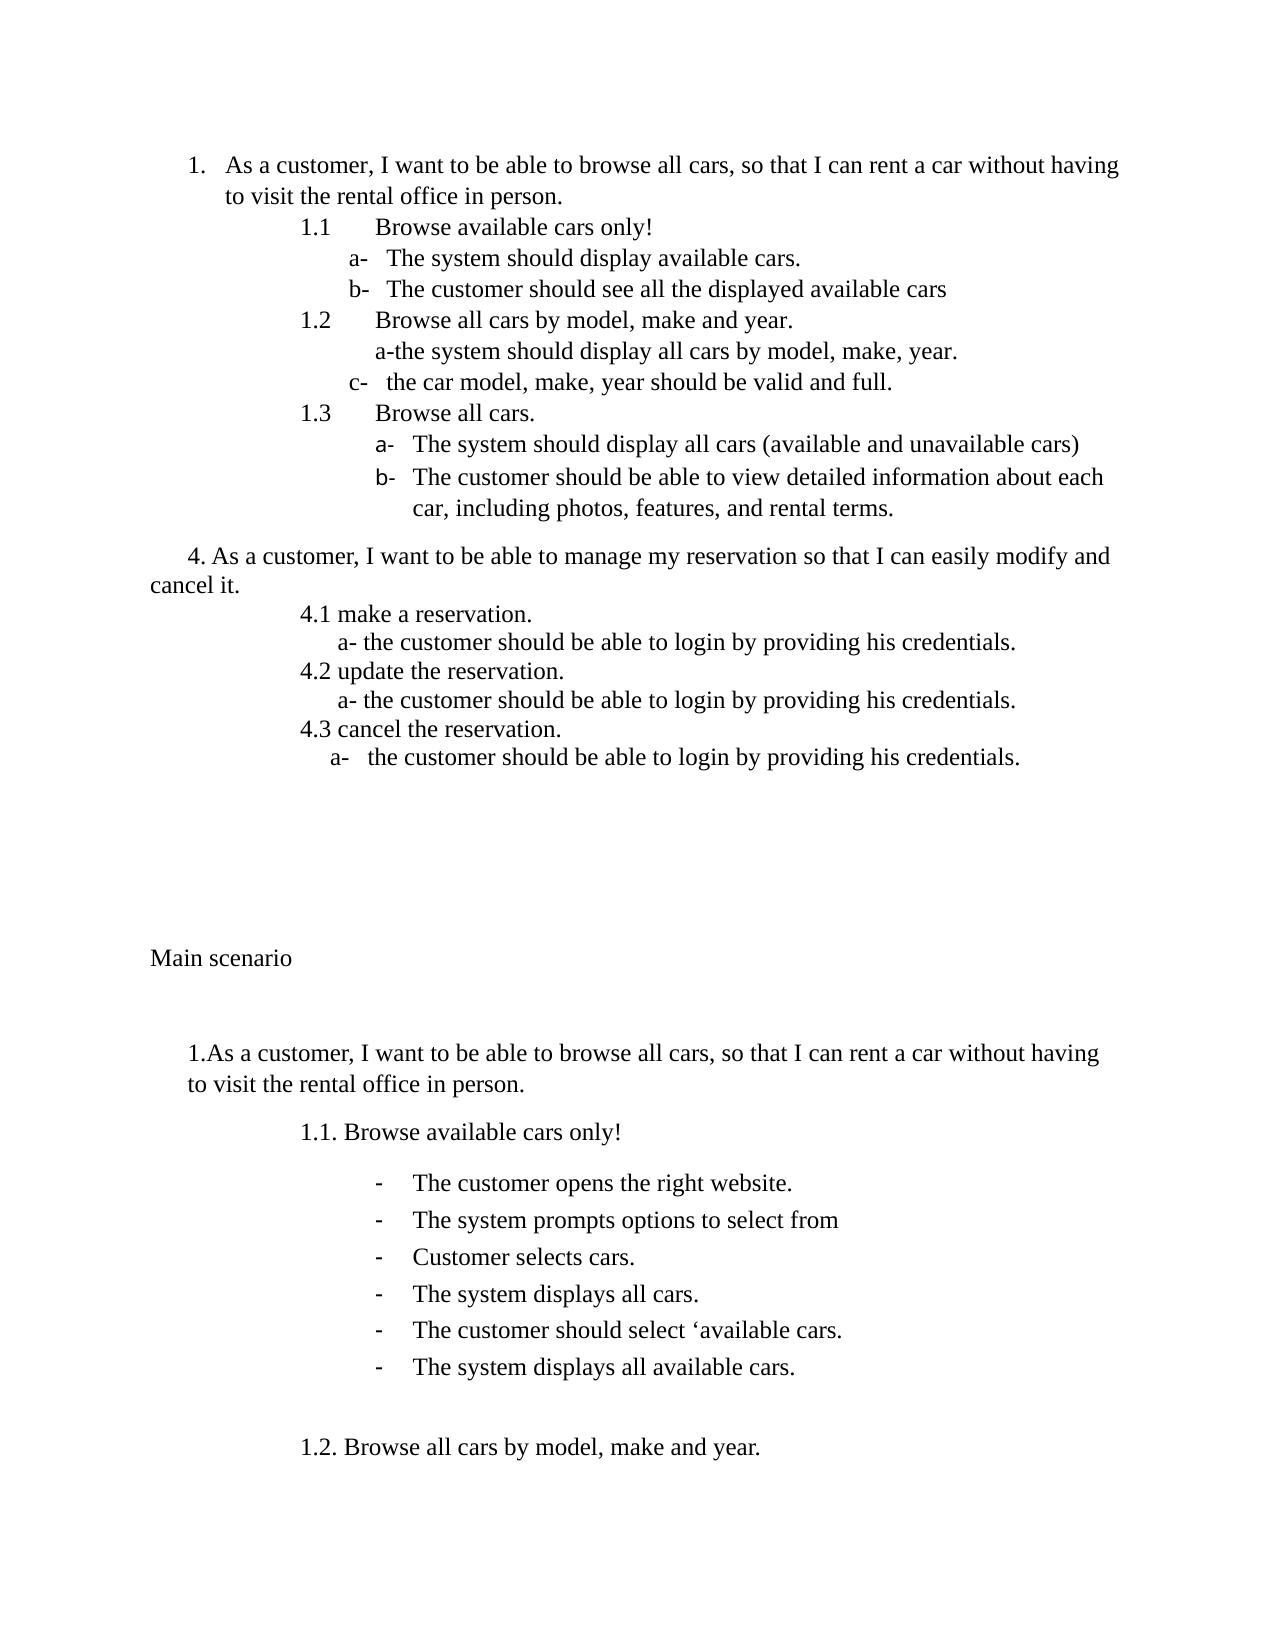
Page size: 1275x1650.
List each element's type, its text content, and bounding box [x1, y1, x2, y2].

list Browse all cars by model, make and year. [300, 305, 1125, 334]
list the customer should be able to login by providing his credentials. [330, 742, 1125, 771]
text 4.1 make a reservation. [262, 599, 1125, 627]
list Browse all cars. [300, 398, 1125, 427]
list update the reservation. [300, 656, 1125, 685]
text a- the customer should be able to login by providing his credentials. [262, 627, 1125, 656]
list The system prompts options to select from [375, 1202, 1125, 1236]
text 1.1. Browse available cars only! [300, 1117, 1125, 1146]
list cancel the reservation. [300, 714, 1125, 742]
text 1.As a customer, I want to be able to browse all cars, so that I can rent a car without having to visit the rental office in person. [187, 1038, 1125, 1098]
list The system should display all cars (available and unavailable cars) [375, 429, 1125, 459]
text Main scenario [150, 943, 1125, 972]
list the car model, make, year should be valid and full. [348, 367, 1125, 396]
list Browse available cars only! [300, 212, 1125, 241]
list As a customer, I want to be able to browse all cars, so that I can rent a car without having to visit the rental office in person. [187, 150, 1125, 210]
list Customer selects cars. [375, 1238, 1125, 1273]
list The customer should be able to view detailed information about each car, including photos, features, and rental terms. [375, 461, 1125, 522]
text a- the customer should be able to login by providing his credentials. [262, 685, 1125, 714]
list The customer should see all the displayed available cars [348, 274, 1125, 303]
list The system displays all cars. [375, 1275, 1125, 1309]
list The system should display available cars. [348, 243, 1125, 272]
text 1.2. Browse all cars by model, make and year. [300, 1432, 1125, 1461]
list The system displays all available cars. [375, 1349, 1125, 1383]
list The customer should select ‘available cars. [375, 1312, 1125, 1346]
text 4. As a customer, I want to be able to manage my reservation so that I can easily modify and cancel it. [150, 541, 1125, 599]
list a-the system should display all cars by model, make, year. [375, 336, 1125, 365]
list The customer opens the right website. [375, 1165, 1125, 1199]
